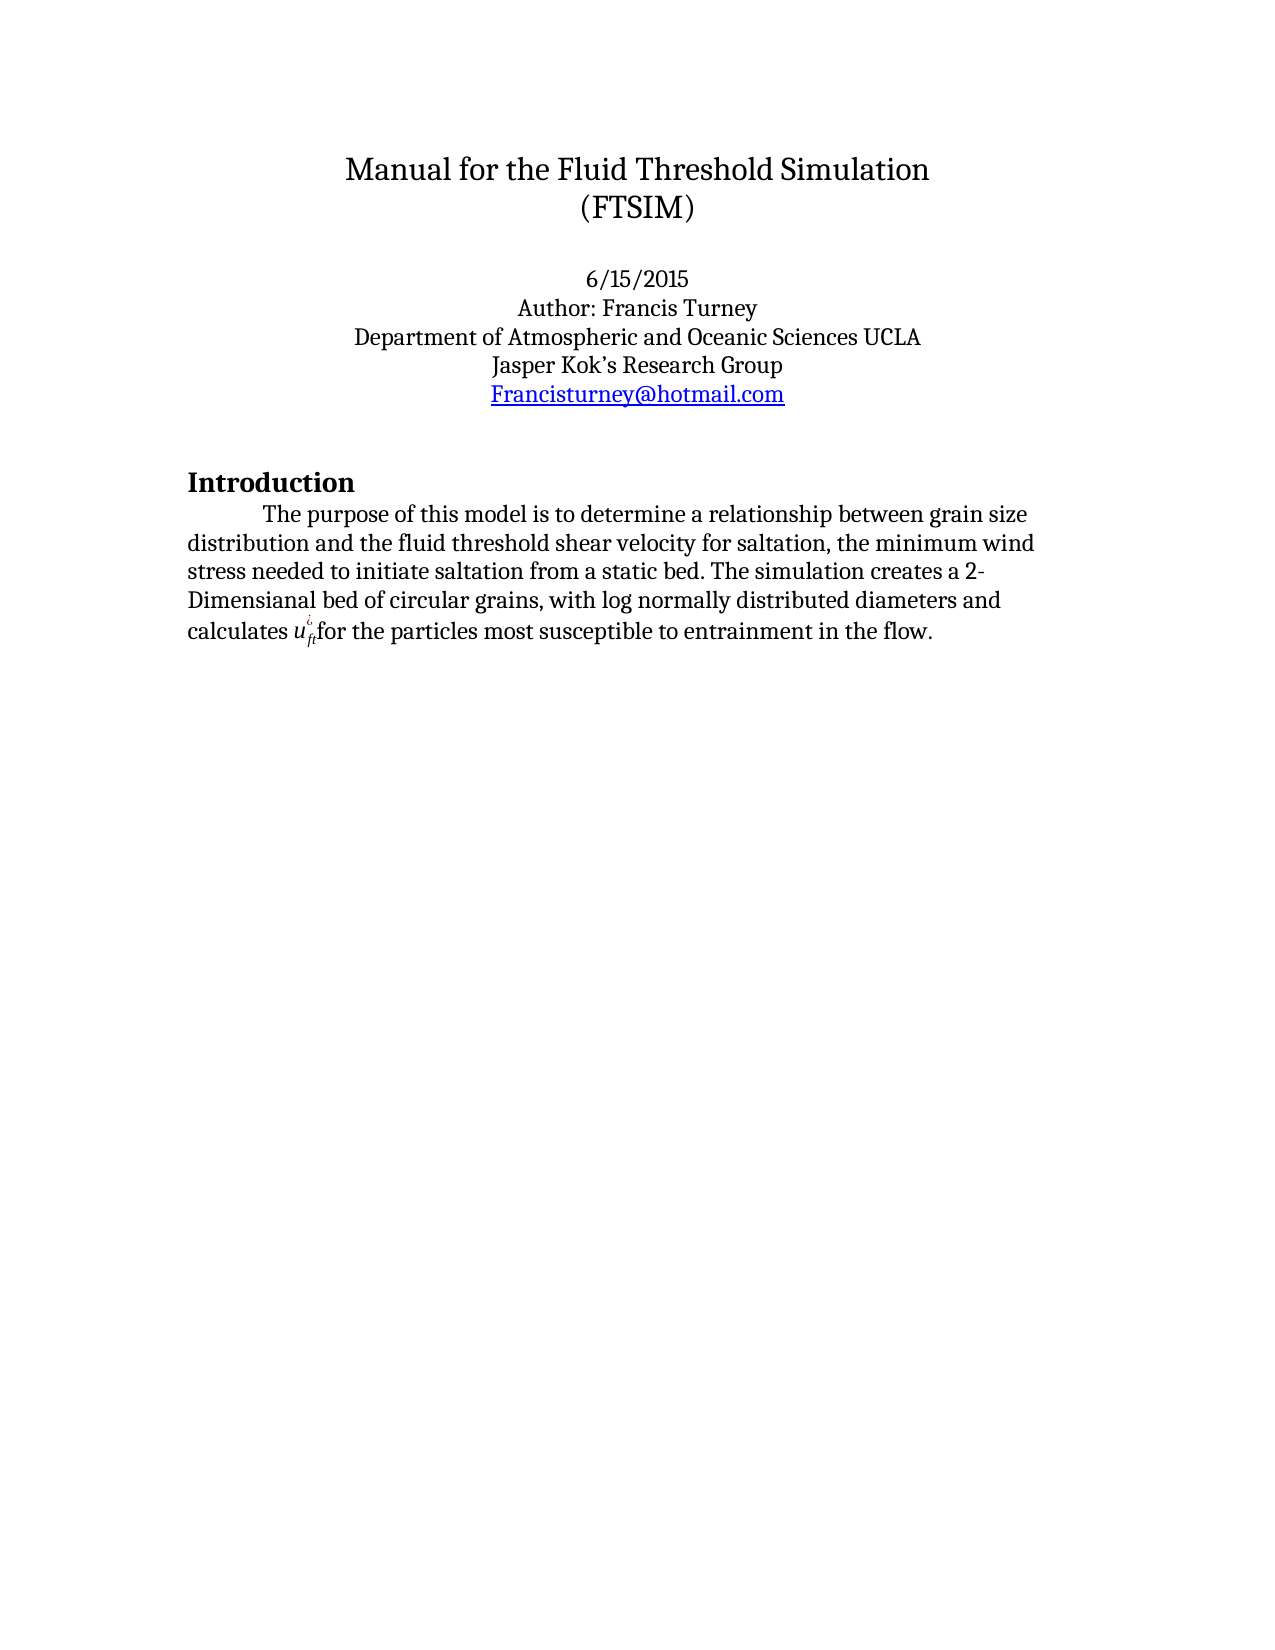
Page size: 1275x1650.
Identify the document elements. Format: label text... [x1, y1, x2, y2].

text 6/15/2015 [187, 265, 1087, 294]
text Department of Atmospheric and Oceanic Sciences UCLA [187, 322, 1087, 351]
text Francisturney@hotmail.com [187, 380, 1087, 409]
text Author: Francis Turney [187, 294, 1087, 322]
text The purpose of this model is to determine a relationship between grain size distribution and the fluid threshold shear velocity for saltation, the minimum wind stress needed to initiate saltation from a static bed. The simulation creates a 2-Dimensianal bed of circular grains, with log normally distributed diameters and calculates for the particles most susceptible to entrainment in the flow. [187, 500, 1087, 647]
text (FTSIM) [187, 188, 1087, 227]
text Jasper Kok’s Research Group [187, 351, 1087, 380]
text Introduction [187, 466, 1087, 500]
text Manual for the Fluid Threshold Simulation [187, 150, 1087, 188]
